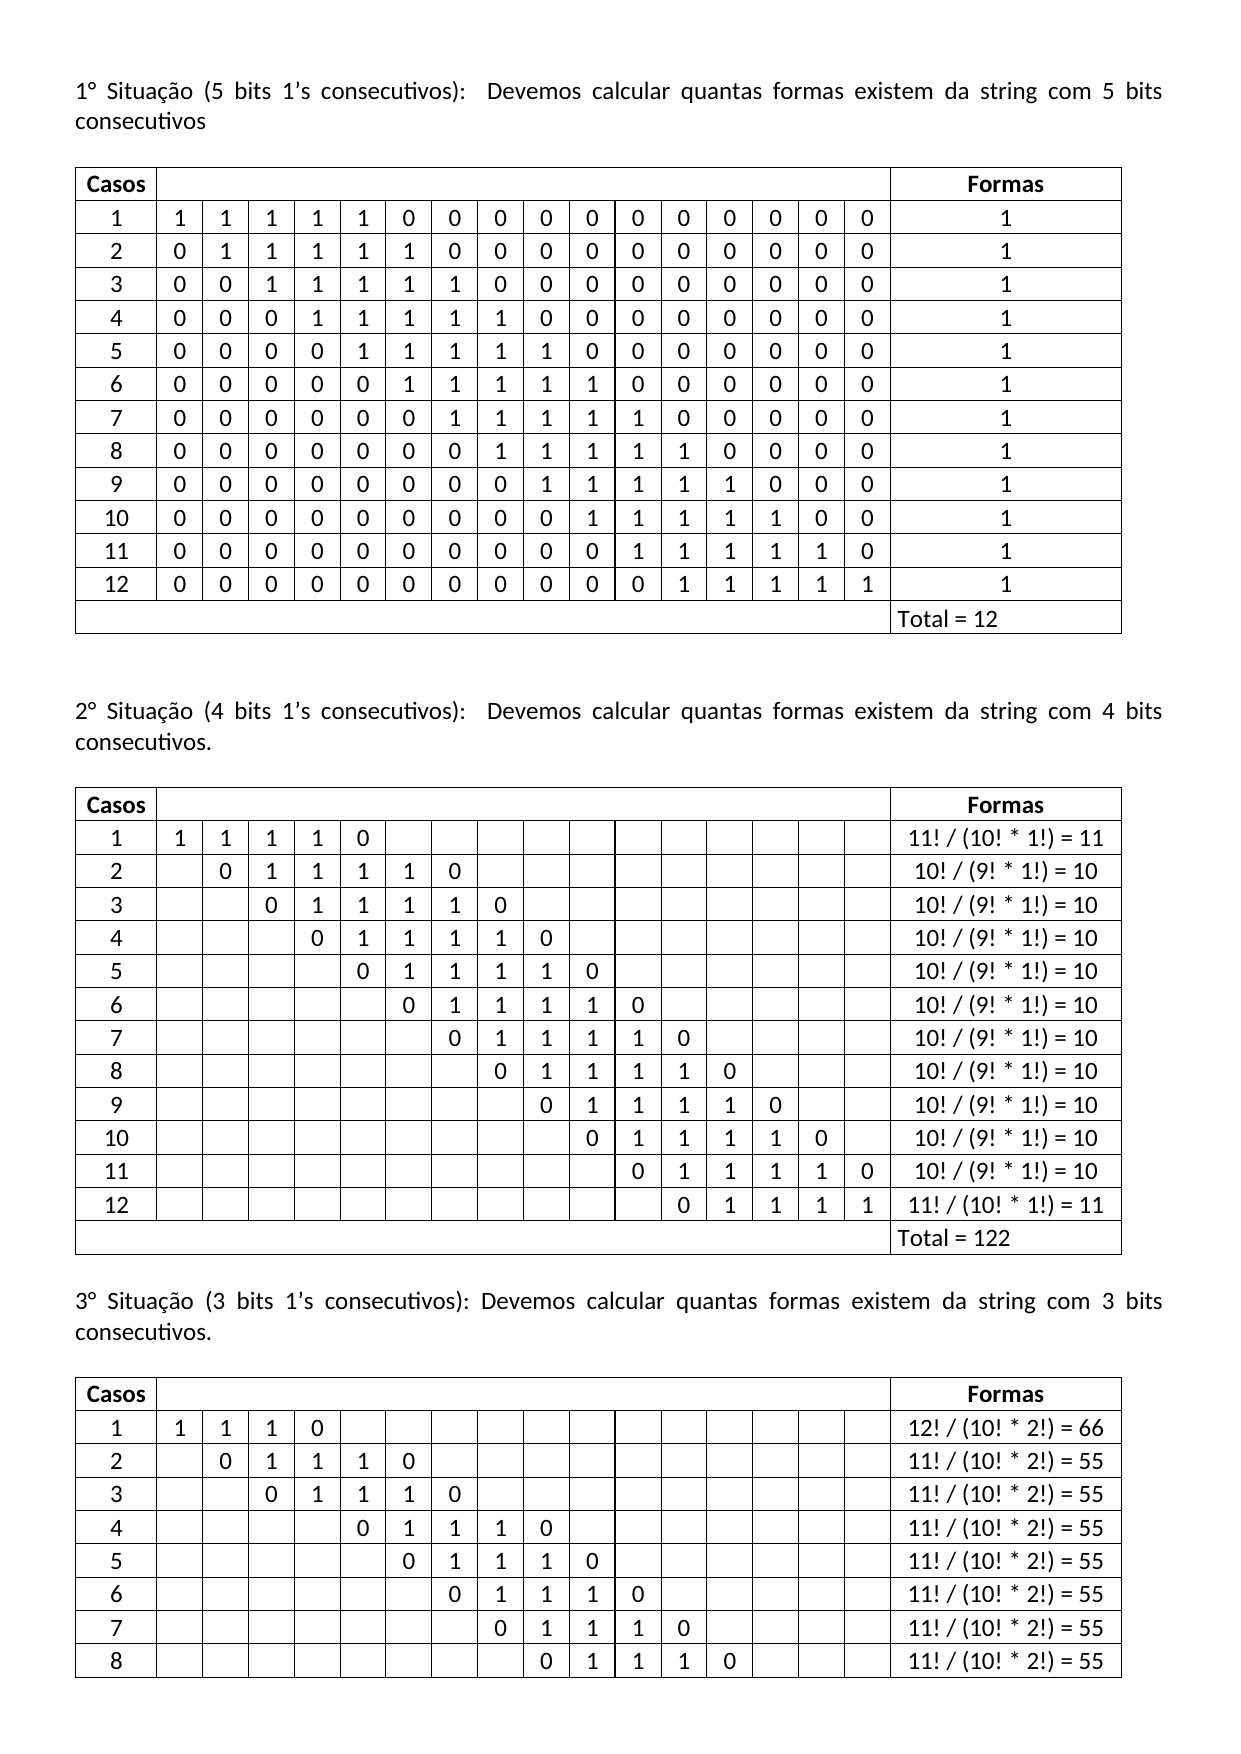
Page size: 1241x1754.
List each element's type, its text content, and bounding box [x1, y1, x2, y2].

table_cell 1 [478, 988, 523, 1020]
table_cell 1 [203, 821, 248, 853]
table_cell 1 [570, 368, 614, 400]
table_cell 10! / (9! * 1!) = 10 [891, 1155, 1121, 1187]
table_cell [341, 1021, 385, 1053]
table_cell 1 [616, 1121, 661, 1153]
table_cell 0 [386, 501, 431, 533]
table_cell [386, 1088, 431, 1120]
table_cell 1 [203, 234, 248, 267]
table_cell [753, 1411, 798, 1443]
table_cell 1 [707, 1155, 752, 1187]
table_cell [295, 1188, 340, 1220]
table_cell 1 [891, 501, 1121, 533]
table_cell 1 [891, 234, 1121, 267]
table_cell [799, 955, 844, 987]
table_cell 7 [76, 1611, 156, 1643]
table_cell [662, 988, 706, 1020]
table_cell 1 [616, 1021, 661, 1053]
table_cell 1 [707, 1121, 752, 1153]
table_cell 0 [707, 334, 752, 367]
table_cell 1 [386, 921, 431, 953]
table_cell 0 [524, 501, 569, 533]
table_cell 0 [203, 855, 248, 887]
table_cell 1 [753, 1121, 798, 1153]
table_cell 0 [432, 855, 477, 887]
table_cell [799, 1411, 844, 1443]
table_cell [295, 1155, 340, 1187]
table_cell [799, 921, 844, 953]
table_cell 0 [799, 401, 844, 433]
table_cell [157, 1511, 202, 1543]
table_cell 0 [432, 534, 477, 567]
table_cell 1 [295, 888, 340, 920]
table_cell [203, 921, 248, 953]
table_cell 1 [432, 921, 477, 953]
table_cell [203, 1578, 248, 1610]
table_cell [524, 1188, 569, 1220]
table_cell 0 [341, 501, 385, 533]
table_cell 1 [432, 301, 477, 333]
table_cell 1 [478, 955, 523, 987]
table_cell [616, 888, 661, 920]
table_cell 1 [662, 501, 706, 533]
table_cell [616, 1511, 661, 1543]
table_cell 5 [76, 334, 156, 367]
table_cell [157, 888, 202, 920]
table_cell [203, 1511, 248, 1543]
table_cell 1 [799, 1188, 844, 1220]
table_cell [799, 1644, 844, 1677]
table_cell 1 [616, 1611, 661, 1643]
table_cell 4 [76, 921, 156, 953]
table_cell 11 [76, 1155, 156, 1187]
table_cell [249, 921, 294, 953]
table_cell [478, 821, 523, 853]
table_cell 1 [478, 368, 523, 400]
table_cell [478, 1155, 523, 1187]
table_cell 0 [478, 234, 523, 267]
table_cell 0 [432, 1478, 477, 1510]
table_cell 0 [707, 201, 752, 233]
table_cell 4 [76, 1511, 156, 1543]
table_cell [341, 1188, 385, 1220]
table_cell 0 [157, 434, 202, 467]
table_cell [203, 1478, 248, 1510]
table_cell [157, 921, 202, 953]
table_cell [570, 1444, 614, 1477]
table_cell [891, 1644, 1121, 1677]
table_cell [570, 1511, 614, 1543]
table_cell 1 [524, 368, 569, 400]
table_cell 0 [386, 1544, 431, 1577]
table_cell [203, 1644, 248, 1677]
table_cell [157, 1544, 202, 1577]
table_cell 0 [478, 501, 523, 533]
table_cell [845, 1644, 890, 1677]
table_cell 1 [157, 821, 202, 853]
table_cell 1 [249, 201, 294, 233]
table_cell 10! / (9! * 1!) = 10 [891, 1121, 1121, 1153]
table_cell 0 [662, 401, 706, 433]
table_cell 11! / (10! * 2!) = 55 [891, 1444, 1121, 1477]
table_cell [616, 921, 661, 953]
table_cell 0 [845, 301, 890, 333]
table_cell 0 [341, 434, 385, 467]
table_cell 0 [845, 401, 890, 433]
table_cell 8 [76, 434, 156, 467]
table_cell 0 [570, 234, 614, 267]
table_cell 9 [76, 468, 156, 500]
table_cell 0 [203, 268, 248, 300]
table_cell 0 [478, 201, 523, 233]
table_cell 0 [157, 534, 202, 567]
table_cell [616, 1411, 661, 1443]
table_cell 1 [845, 568, 890, 600]
table_cell 0 [662, 201, 706, 233]
table_cell 0 [295, 568, 340, 600]
table_cell 0 [432, 568, 477, 600]
table_cell [845, 1121, 890, 1153]
table_cell [845, 1055, 890, 1087]
table_cell [432, 1088, 477, 1120]
table_cell 0 [845, 268, 890, 300]
table_cell [707, 1411, 752, 1443]
table_cell 0 [570, 534, 614, 567]
table_cell 1 [524, 955, 569, 987]
table_cell [616, 955, 661, 987]
table_cell 1 [707, 501, 752, 533]
table_cell 0 [249, 888, 294, 920]
table_cell 0 [616, 1155, 661, 1187]
table_cell 0 [341, 955, 385, 987]
table_cell 10! / (9! * 1!) = 10 [891, 1021, 1121, 1053]
table_cell 0 [341, 468, 385, 500]
table_cell 11! / (10! * 1!) = 11 [891, 821, 1121, 853]
table_cell 0 [341, 821, 385, 853]
table_cell [570, 921, 614, 953]
table_cell 0 [478, 568, 523, 600]
table_cell 1 [249, 1411, 294, 1443]
table_cell [432, 1444, 477, 1477]
table_cell 0 [157, 501, 202, 533]
table_cell 0 [157, 401, 202, 433]
table_cell [341, 988, 385, 1020]
table_cell 12! / (10! * 2!) = 66 [891, 1411, 1121, 1443]
table_cell 1 [478, 1511, 523, 1543]
table_cell [799, 1021, 844, 1053]
table_cell 1 [386, 234, 431, 267]
table_cell 0 [570, 568, 614, 600]
table_cell Total = 12 [891, 601, 1121, 633]
table_cell 1 [432, 988, 477, 1020]
table_cell [662, 1511, 706, 1543]
table_cell 0 [524, 1511, 569, 1543]
table_cell 0 [662, 368, 706, 400]
table_cell [570, 855, 614, 887]
table_cell [662, 1478, 706, 1510]
table_cell 1 [662, 468, 706, 500]
table_cell [432, 1155, 477, 1187]
table_cell [203, 1188, 248, 1220]
table_cell 0 [478, 534, 523, 567]
table_cell [386, 1411, 431, 1443]
table_cell 0 [662, 301, 706, 333]
table_cell 1 [203, 1411, 248, 1443]
table_cell [753, 1444, 798, 1477]
table_cell 1 [570, 1055, 614, 1087]
table_cell Total = 122 [891, 1221, 1121, 1253]
table_cell 0 [203, 468, 248, 500]
table_cell 0 [753, 434, 798, 467]
table_cell [386, 1644, 431, 1677]
table_cell [432, 1644, 477, 1677]
table_cell [845, 888, 890, 920]
table_cell 0 [341, 568, 385, 600]
table_cell 1 [341, 1444, 385, 1477]
table_cell 1 [432, 1511, 477, 1543]
table_cell [386, 1578, 431, 1610]
table_header Casos [76, 168, 156, 200]
table_cell [249, 1021, 294, 1053]
table_cell [570, 888, 614, 920]
table_cell 0 [662, 268, 706, 300]
table_cell 0 [753, 368, 798, 400]
table_cell 1 [432, 334, 477, 367]
table_cell 11! / (10! * 1!) = 11 [891, 1188, 1121, 1220]
table_cell 1 [662, 434, 706, 467]
table_cell 0 [799, 268, 844, 300]
table_cell 1 [891, 434, 1121, 467]
table_cell 0 [570, 201, 614, 233]
table_cell 0 [203, 1444, 248, 1477]
table_cell 0 [203, 568, 248, 600]
table_cell 0 [478, 888, 523, 920]
table_cell [432, 1121, 477, 1153]
table_cell 1 [524, 468, 569, 500]
table_cell [157, 855, 202, 887]
table_cell 6 [76, 1578, 156, 1610]
table_cell 0 [478, 468, 523, 500]
table_cell [157, 988, 202, 1020]
table_cell 0 [570, 955, 614, 987]
table_cell [845, 1021, 890, 1053]
table_cell 10! / (9! * 1!) = 10 [891, 855, 1121, 887]
table_cell [432, 1411, 477, 1443]
table_cell 1 [570, 1578, 614, 1610]
table_cell [662, 921, 706, 953]
table_cell 1 [570, 1021, 614, 1053]
table_cell [203, 1544, 248, 1577]
table_cell [341, 1121, 385, 1153]
table_cell [799, 888, 844, 920]
table_cell [478, 1411, 523, 1443]
table_cell 0 [386, 201, 431, 233]
table_cell 0 [662, 1188, 706, 1220]
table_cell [891, 1611, 1121, 1643]
table_cell [662, 1544, 706, 1577]
table_cell 1 [341, 855, 385, 887]
table_cell [524, 855, 569, 887]
table_cell [478, 1121, 523, 1153]
table_cell [570, 1188, 614, 1220]
table_cell 6 [76, 368, 156, 400]
table_cell 0 [799, 234, 844, 267]
table_cell 1 [707, 568, 752, 600]
table_cell 1 [616, 401, 661, 433]
table_cell 1 [662, 568, 706, 600]
table_cell 10! / (9! * 1!) = 10 [891, 988, 1121, 1020]
table_cell 0 [662, 334, 706, 367]
table_cell [662, 855, 706, 887]
table_cell 0 [753, 401, 798, 433]
table_cell [753, 1644, 798, 1677]
table_cell 0 [157, 368, 202, 400]
table_cell 0 [203, 301, 248, 333]
table_cell 1 [891, 568, 1121, 600]
table_cell [707, 1444, 752, 1477]
table_cell 0 [616, 1578, 661, 1610]
table_cell [707, 955, 752, 987]
table_cell 0 [295, 468, 340, 500]
table_cell [432, 1611, 477, 1643]
table_cell 0 [707, 1644, 752, 1677]
table_cell 1 [891, 201, 1121, 233]
table_cell [295, 988, 340, 1020]
table_cell 1 [707, 1088, 752, 1120]
table_cell 1 [570, 1611, 614, 1643]
table_cell 1 [891, 368, 1121, 400]
table_cell [845, 1411, 890, 1443]
table_cell 1 [203, 201, 248, 233]
table_cell 1 [570, 988, 614, 1020]
table_cell 0 [524, 268, 569, 300]
table_cell 0 [524, 201, 569, 233]
table_cell [845, 1088, 890, 1120]
table_cell 10 [76, 1121, 156, 1153]
table_cell [203, 988, 248, 1020]
table_cell 1 [478, 1544, 523, 1577]
table_cell 1 [157, 1411, 202, 1443]
table_cell 0 [203, 434, 248, 467]
table_cell [157, 1578, 202, 1610]
table_cell [799, 1511, 844, 1543]
table_cell [249, 1578, 294, 1610]
table_cell 0 [845, 201, 890, 233]
table_cell 0 [753, 468, 798, 500]
table_cell 0 [616, 568, 661, 600]
table_cell 1 [753, 501, 798, 533]
table_cell [707, 1544, 752, 1577]
table_cell 0 [249, 401, 294, 433]
table_cell 0 [341, 401, 385, 433]
table_cell 0 [753, 1088, 798, 1120]
table_cell 0 [799, 501, 844, 533]
table_cell [478, 1444, 523, 1477]
table_cell 1 [249, 268, 294, 300]
table_cell 1 [341, 301, 385, 333]
table_cell 0 [524, 1088, 569, 1120]
table_cell [249, 988, 294, 1020]
table_cell 1 [753, 1155, 798, 1187]
table_cell 1 [845, 1188, 890, 1220]
table_cell 1 [891, 468, 1121, 500]
table_cell 0 [249, 1478, 294, 1510]
table_cell [662, 821, 706, 853]
table_cell [570, 1478, 614, 1510]
table_cell 0 [249, 434, 294, 467]
table_cell [386, 1155, 431, 1187]
table_cell [249, 1188, 294, 1220]
table_cell 12 [76, 568, 156, 600]
table_cell [249, 955, 294, 987]
table_cell 0 [157, 468, 202, 500]
table_cell 5 [76, 1544, 156, 1577]
table_cell 1 [891, 401, 1121, 433]
table_cell 0 [249, 501, 294, 533]
table_cell [76, 601, 890, 633]
table_cell 1 [524, 1611, 569, 1643]
table_cell [157, 1155, 202, 1187]
table_cell 0 [799, 368, 844, 400]
table_cell [295, 1511, 340, 1543]
table_cell 1 [570, 501, 614, 533]
table_cell [249, 1155, 294, 1187]
table_cell [249, 1055, 294, 1087]
table_header [157, 168, 890, 200]
table_cell 1 [76, 1411, 156, 1443]
table_cell 0 [616, 301, 661, 333]
table_cell 1 [616, 468, 661, 500]
table_cell [341, 1644, 385, 1677]
table_cell [845, 1478, 890, 1510]
table_cell 10 [76, 501, 156, 533]
table_cell 1 [662, 1121, 706, 1153]
table_cell 0 [386, 468, 431, 500]
table_cell 0 [707, 1055, 752, 1087]
table_cell [157, 1478, 202, 1510]
table_cell 0 [386, 534, 431, 567]
table_cell 1 [341, 268, 385, 300]
table_cell [707, 988, 752, 1020]
table_cell [845, 955, 890, 987]
table_cell 0 [157, 234, 202, 267]
table_cell [524, 1121, 569, 1153]
table_cell 2 [76, 234, 156, 267]
table_cell 0 [616, 268, 661, 300]
table_cell 0 [845, 368, 890, 400]
table_cell 0 [845, 234, 890, 267]
table_cell 1 [478, 401, 523, 433]
table_cell 1 [341, 921, 385, 953]
table_cell [157, 1121, 202, 1153]
table_cell [341, 1578, 385, 1610]
table_cell [799, 988, 844, 1020]
table_cell [295, 1578, 340, 1610]
table_cell 0 [845, 534, 890, 567]
table_cell 1 [662, 534, 706, 567]
table_cell [341, 1411, 385, 1443]
table_cell 1 [891, 268, 1121, 300]
table_cell 0 [432, 1578, 477, 1610]
table_cell [616, 855, 661, 887]
table_cell 7 [76, 1021, 156, 1053]
table_cell 2 [76, 1444, 156, 1477]
table_cell 1 [341, 1478, 385, 1510]
table_cell 1 [432, 1544, 477, 1577]
table_cell 0 [386, 401, 431, 433]
table_header Casos [76, 788, 156, 820]
table_cell [799, 821, 844, 853]
table_cell [570, 821, 614, 853]
table_cell [799, 1544, 844, 1577]
table_cell 0 [753, 334, 798, 367]
table_cell 0 [570, 334, 614, 367]
table_cell [295, 1021, 340, 1053]
table_cell [799, 1444, 844, 1477]
table_cell [295, 1544, 340, 1577]
table_cell 10! / (9! * 1!) = 10 [891, 1088, 1121, 1120]
table_cell [478, 1188, 523, 1220]
table_cell [662, 955, 706, 987]
table_cell 0 [845, 434, 890, 467]
table_cell [203, 888, 248, 920]
table_cell 1 [524, 1578, 569, 1610]
table_cell 0 [478, 1055, 523, 1087]
table_cell 0 [295, 921, 340, 953]
table_cell [707, 1021, 752, 1053]
table_cell [295, 955, 340, 987]
table_cell [249, 1544, 294, 1577]
table_cell 1 [616, 501, 661, 533]
table_cell [753, 1511, 798, 1543]
table_cell [845, 1611, 890, 1643]
table_header [157, 788, 890, 820]
table_cell [524, 1444, 569, 1477]
table_cell 1 [478, 301, 523, 333]
table_cell 8 [76, 1644, 156, 1677]
table_cell [157, 1055, 202, 1087]
table_cell 0 [799, 434, 844, 467]
table_cell [845, 855, 890, 887]
table_cell [707, 855, 752, 887]
table_cell 0 [753, 201, 798, 233]
table_cell [203, 1611, 248, 1643]
table_cell [799, 1088, 844, 1120]
table_cell [203, 1021, 248, 1053]
table_cell 0 [753, 268, 798, 300]
table_cell [707, 1611, 752, 1643]
table_cell [478, 855, 523, 887]
table_cell 0 [203, 334, 248, 367]
table_cell 1 [76, 821, 156, 853]
table_cell 0 [707, 368, 752, 400]
table_cell 1 [295, 1478, 340, 1510]
table_cell [845, 821, 890, 853]
table_cell [432, 1055, 477, 1087]
table_cell 1 [295, 268, 340, 300]
table_cell [662, 1444, 706, 1477]
table_cell 0 [249, 568, 294, 600]
table_cell 0 [295, 1411, 340, 1443]
table_cell 12 [76, 1188, 156, 1220]
table_cell 0 [845, 1155, 890, 1187]
table_cell 1 [524, 988, 569, 1020]
table_cell 1 [386, 1478, 431, 1510]
table_cell 0 [707, 301, 752, 333]
table_cell 1 [524, 1021, 569, 1053]
table_cell 1 [386, 1511, 431, 1543]
table_cell [845, 1544, 890, 1577]
table_cell [753, 1611, 798, 1643]
table_cell 1 [386, 368, 431, 400]
table_cell 1 [662, 1644, 706, 1677]
table_cell 1 [524, 401, 569, 433]
table_cell 1 [341, 334, 385, 367]
table_cell 0 [845, 334, 890, 367]
table_cell 1 [707, 1188, 752, 1220]
table_cell 0 [249, 301, 294, 333]
table_cell 1 [295, 234, 340, 267]
table_cell 1 [386, 955, 431, 987]
table_cell 1 [799, 1155, 844, 1187]
table_cell [753, 1055, 798, 1087]
table_cell 1 [570, 434, 614, 467]
table_cell [478, 1644, 523, 1677]
table_cell 1 [432, 268, 477, 300]
table_cell 1 [891, 534, 1121, 567]
table_cell 3 [76, 268, 156, 300]
text 1° Situação (5 bits 1’s consecutivos): Devemos calcular quantas formas existem da string com 5 bits consecutivos [75, 75, 1165, 136]
table_cell 4 [76, 301, 156, 333]
table_cell [249, 1121, 294, 1153]
table_cell 1 [249, 821, 294, 853]
table_cell 0 [203, 534, 248, 567]
table_cell [616, 1444, 661, 1477]
table_cell [524, 1155, 569, 1187]
table_cell 0 [386, 568, 431, 600]
table_cell 0 [203, 368, 248, 400]
table_cell [616, 821, 661, 853]
table_cell [249, 1644, 294, 1677]
table_cell [386, 1611, 431, 1643]
table_cell 2 [76, 855, 156, 887]
table_cell [753, 1478, 798, 1510]
table_header [157, 1378, 890, 1410]
table_cell 1 [616, 1644, 661, 1677]
text 3° Situação (3 bits 1’s consecutivos): Devemos calcular quantas formas existem da string com 3 bits consecutivos. [75, 1285, 1165, 1346]
table_cell [432, 821, 477, 853]
table_cell 1 [570, 1088, 614, 1120]
table_cell [295, 1055, 340, 1087]
table_cell [662, 1411, 706, 1443]
table_cell [386, 1021, 431, 1053]
table_cell 0 [432, 234, 477, 267]
table_cell 1 [570, 468, 614, 500]
table_cell [616, 1478, 661, 1510]
table_cell 0 [799, 468, 844, 500]
table_cell 1 [662, 1088, 706, 1120]
table_cell [753, 855, 798, 887]
table_cell 1 [570, 1644, 614, 1677]
table_cell 0 [432, 468, 477, 500]
table_cell 7 [76, 401, 156, 433]
table_cell 0 [616, 368, 661, 400]
table_cell 1 [386, 334, 431, 367]
table_cell [432, 1188, 477, 1220]
table_cell 1 [386, 301, 431, 333]
table_cell 1 [707, 534, 752, 567]
table_cell 0 [295, 401, 340, 433]
table_cell 3 [76, 1478, 156, 1510]
table_cell 0 [662, 1611, 706, 1643]
table_cell [616, 1544, 661, 1577]
table_cell 11! / (10! * 2!) = 55 [891, 1478, 1121, 1510]
table_cell 1 [799, 568, 844, 600]
table_cell 0 [707, 401, 752, 433]
table_cell 5 [76, 955, 156, 987]
table_cell [249, 1088, 294, 1120]
table_cell 0 [341, 368, 385, 400]
table_cell 1 [753, 1188, 798, 1220]
table_cell 0 [616, 988, 661, 1020]
table_cell 0 [249, 534, 294, 567]
table_cell [386, 1188, 431, 1220]
table_cell 1 [295, 821, 340, 853]
table_cell [753, 1544, 798, 1577]
table_cell [707, 1578, 752, 1610]
table_cell 1 [753, 568, 798, 600]
table_cell 1 [386, 268, 431, 300]
table_cell 0 [478, 1611, 523, 1643]
table_cell [341, 1155, 385, 1187]
table_cell 0 [799, 334, 844, 367]
table_cell [707, 921, 752, 953]
table_cell [341, 1544, 385, 1577]
table_cell 0 [616, 334, 661, 367]
table_cell 1 [249, 1444, 294, 1477]
table_header Formas [891, 168, 1121, 200]
table_cell 1 [616, 434, 661, 467]
table_cell 1 [249, 855, 294, 887]
table_cell 1 [478, 434, 523, 467]
table_cell [753, 821, 798, 853]
table_cell [524, 1478, 569, 1510]
table_cell [707, 1478, 752, 1510]
table_cell 11 [76, 534, 156, 567]
table_cell 1 [478, 1021, 523, 1053]
table_cell 10! / (9! * 1!) = 10 [891, 955, 1121, 987]
table_cell 0 [295, 368, 340, 400]
table_cell 0 [203, 401, 248, 433]
table_cell 6 [76, 988, 156, 1020]
text 2° Situação (4 bits 1’s consecutivos): Devemos calcular quantas formas existem da string com 4 bits consecutivos. [75, 695, 1165, 756]
table_cell [249, 1511, 294, 1543]
table_cell [386, 1055, 431, 1087]
table_cell 8 [76, 1055, 156, 1087]
table_cell 11! / (10! * 2!) = 55 [891, 1578, 1121, 1610]
table_cell 1 [386, 855, 431, 887]
table_cell 1 [341, 201, 385, 233]
table_header Casos [76, 1378, 156, 1410]
table_cell 0 [707, 434, 752, 467]
table_cell 0 [524, 1644, 569, 1677]
table_cell [799, 1055, 844, 1087]
table_cell 1 [432, 368, 477, 400]
table_cell 1 [478, 921, 523, 953]
table_cell [341, 1088, 385, 1120]
table_cell 1 [295, 301, 340, 333]
table_cell 10! / (9! * 1!) = 10 [891, 921, 1121, 953]
table_cell 0 [524, 234, 569, 267]
table_cell [753, 955, 798, 987]
table_cell 11! / (10! * 2!) = 55 [891, 1511, 1121, 1543]
table_cell 0 [157, 301, 202, 333]
table_cell 0 [157, 268, 202, 300]
table_cell 1 [616, 1055, 661, 1087]
table_cell 0 [616, 201, 661, 233]
table_cell 9 [76, 1088, 156, 1120]
table_cell [203, 1055, 248, 1087]
table_cell 1 [616, 534, 661, 567]
table_cell [845, 1511, 890, 1543]
table_cell 0 [707, 234, 752, 267]
table_cell 0 [570, 268, 614, 300]
table_cell [616, 1188, 661, 1220]
table_header Formas [891, 788, 1121, 820]
table_cell 0 [249, 368, 294, 400]
table_cell [203, 955, 248, 987]
table_cell 1 [707, 468, 752, 500]
table_cell 1 [432, 955, 477, 987]
table_cell 1 [341, 888, 385, 920]
table_cell [386, 821, 431, 853]
table_cell 0 [341, 1511, 385, 1543]
table_cell 1 [432, 888, 477, 920]
table_cell 0 [524, 301, 569, 333]
table_cell 0 [662, 1021, 706, 1053]
table_cell 0 [386, 434, 431, 467]
table_cell [753, 988, 798, 1020]
table_cell 0 [249, 468, 294, 500]
table_cell 0 [432, 434, 477, 467]
table_cell [295, 1121, 340, 1153]
table_cell 1 [570, 401, 614, 433]
table_cell 0 [845, 468, 890, 500]
table_cell [753, 1021, 798, 1053]
table_cell 0 [157, 334, 202, 367]
table_cell 3 [76, 888, 156, 920]
table_cell [845, 988, 890, 1020]
table_cell 0 [570, 301, 614, 333]
table_cell 1 [386, 888, 431, 920]
table_cell [157, 1088, 202, 1120]
table_cell 0 [799, 301, 844, 333]
table_cell 10! / (9! * 1!) = 10 [891, 1055, 1121, 1087]
table_cell [157, 1444, 202, 1477]
table_cell [845, 921, 890, 953]
table_cell 0 [524, 534, 569, 567]
table_cell 0 [616, 234, 661, 267]
table_cell 0 [341, 534, 385, 567]
table_cell 1 [157, 201, 202, 233]
table_cell [707, 821, 752, 853]
table_cell [295, 1644, 340, 1677]
table_cell 1 [249, 234, 294, 267]
table_cell [524, 821, 569, 853]
table_cell [570, 1155, 614, 1187]
table_cell 1 [295, 201, 340, 233]
table_cell [662, 1578, 706, 1610]
table_cell 0 [432, 201, 477, 233]
table_cell 1 [524, 434, 569, 467]
table_cell 0 [845, 501, 890, 533]
table_cell 1 [662, 1055, 706, 1087]
table_cell 0 [662, 234, 706, 267]
table_cell 0 [432, 501, 477, 533]
table_cell [799, 1478, 844, 1510]
table_cell 0 [707, 268, 752, 300]
table_cell 1 [432, 401, 477, 433]
table_cell 0 [295, 334, 340, 367]
table_cell [341, 1611, 385, 1643]
table_cell [707, 888, 752, 920]
table_cell [203, 1088, 248, 1120]
table_cell 0 [570, 1544, 614, 1577]
table_cell 1 [662, 1155, 706, 1187]
table_cell [203, 1155, 248, 1187]
table_cell 0 [386, 1444, 431, 1477]
table_cell 1 [524, 1055, 569, 1087]
table_cell [157, 955, 202, 987]
table_cell [203, 1121, 248, 1153]
table_cell [157, 1188, 202, 1220]
table_cell [478, 1088, 523, 1120]
table_cell [799, 1578, 844, 1610]
table_cell [753, 921, 798, 953]
table_cell 0 [157, 568, 202, 600]
table_cell [386, 1121, 431, 1153]
table_cell [478, 1478, 523, 1510]
table_cell [753, 1578, 798, 1610]
table_cell 0 [524, 568, 569, 600]
table_cell 0 [753, 234, 798, 267]
table_cell 1 [524, 334, 569, 367]
table_cell 0 [295, 501, 340, 533]
table_cell 1 [616, 1088, 661, 1120]
table_cell [845, 1444, 890, 1477]
table_cell 0 [249, 334, 294, 367]
table_cell 1 [524, 1544, 569, 1577]
table_cell [341, 1055, 385, 1087]
table_cell 0 [386, 988, 431, 1020]
table_cell [570, 1411, 614, 1443]
table_cell 1 [341, 234, 385, 267]
table_cell [799, 855, 844, 887]
table_cell 11! / (10! * 2!) = 55 [891, 1544, 1121, 1577]
table_cell 1 [478, 1578, 523, 1610]
table_cell 0 [799, 1121, 844, 1153]
table_cell 1 [753, 534, 798, 567]
table_cell 0 [295, 434, 340, 467]
table_cell [845, 1578, 890, 1610]
table_cell 0 [524, 921, 569, 953]
table_cell 10! / (9! * 1!) = 10 [891, 888, 1121, 920]
table_cell 1 [799, 534, 844, 567]
table_cell [157, 1021, 202, 1053]
table_header Formas [891, 1378, 1121, 1410]
table_cell [707, 1511, 752, 1543]
table_cell [799, 1611, 844, 1643]
table_cell 1 [478, 334, 523, 367]
table_cell 1 [76, 201, 156, 233]
table_cell [157, 1611, 202, 1643]
table_cell [157, 1644, 202, 1677]
table_cell [76, 1221, 890, 1253]
table_cell [295, 1088, 340, 1120]
table_cell 0 [799, 201, 844, 233]
table_cell [524, 1411, 569, 1443]
table_cell 1 [295, 1444, 340, 1477]
table_cell 1 [891, 334, 1121, 367]
table_cell [753, 888, 798, 920]
table_cell [249, 1611, 294, 1643]
table_cell 0 [478, 268, 523, 300]
table_cell 0 [295, 534, 340, 567]
table_cell 0 [570, 1121, 614, 1153]
table_cell 0 [753, 301, 798, 333]
table_cell 0 [432, 1021, 477, 1053]
table_cell [524, 888, 569, 920]
table_cell 1 [891, 301, 1121, 333]
table_cell 1 [295, 855, 340, 887]
table_cell 0 [203, 501, 248, 533]
table_cell [295, 1611, 340, 1643]
table_cell [662, 888, 706, 920]
